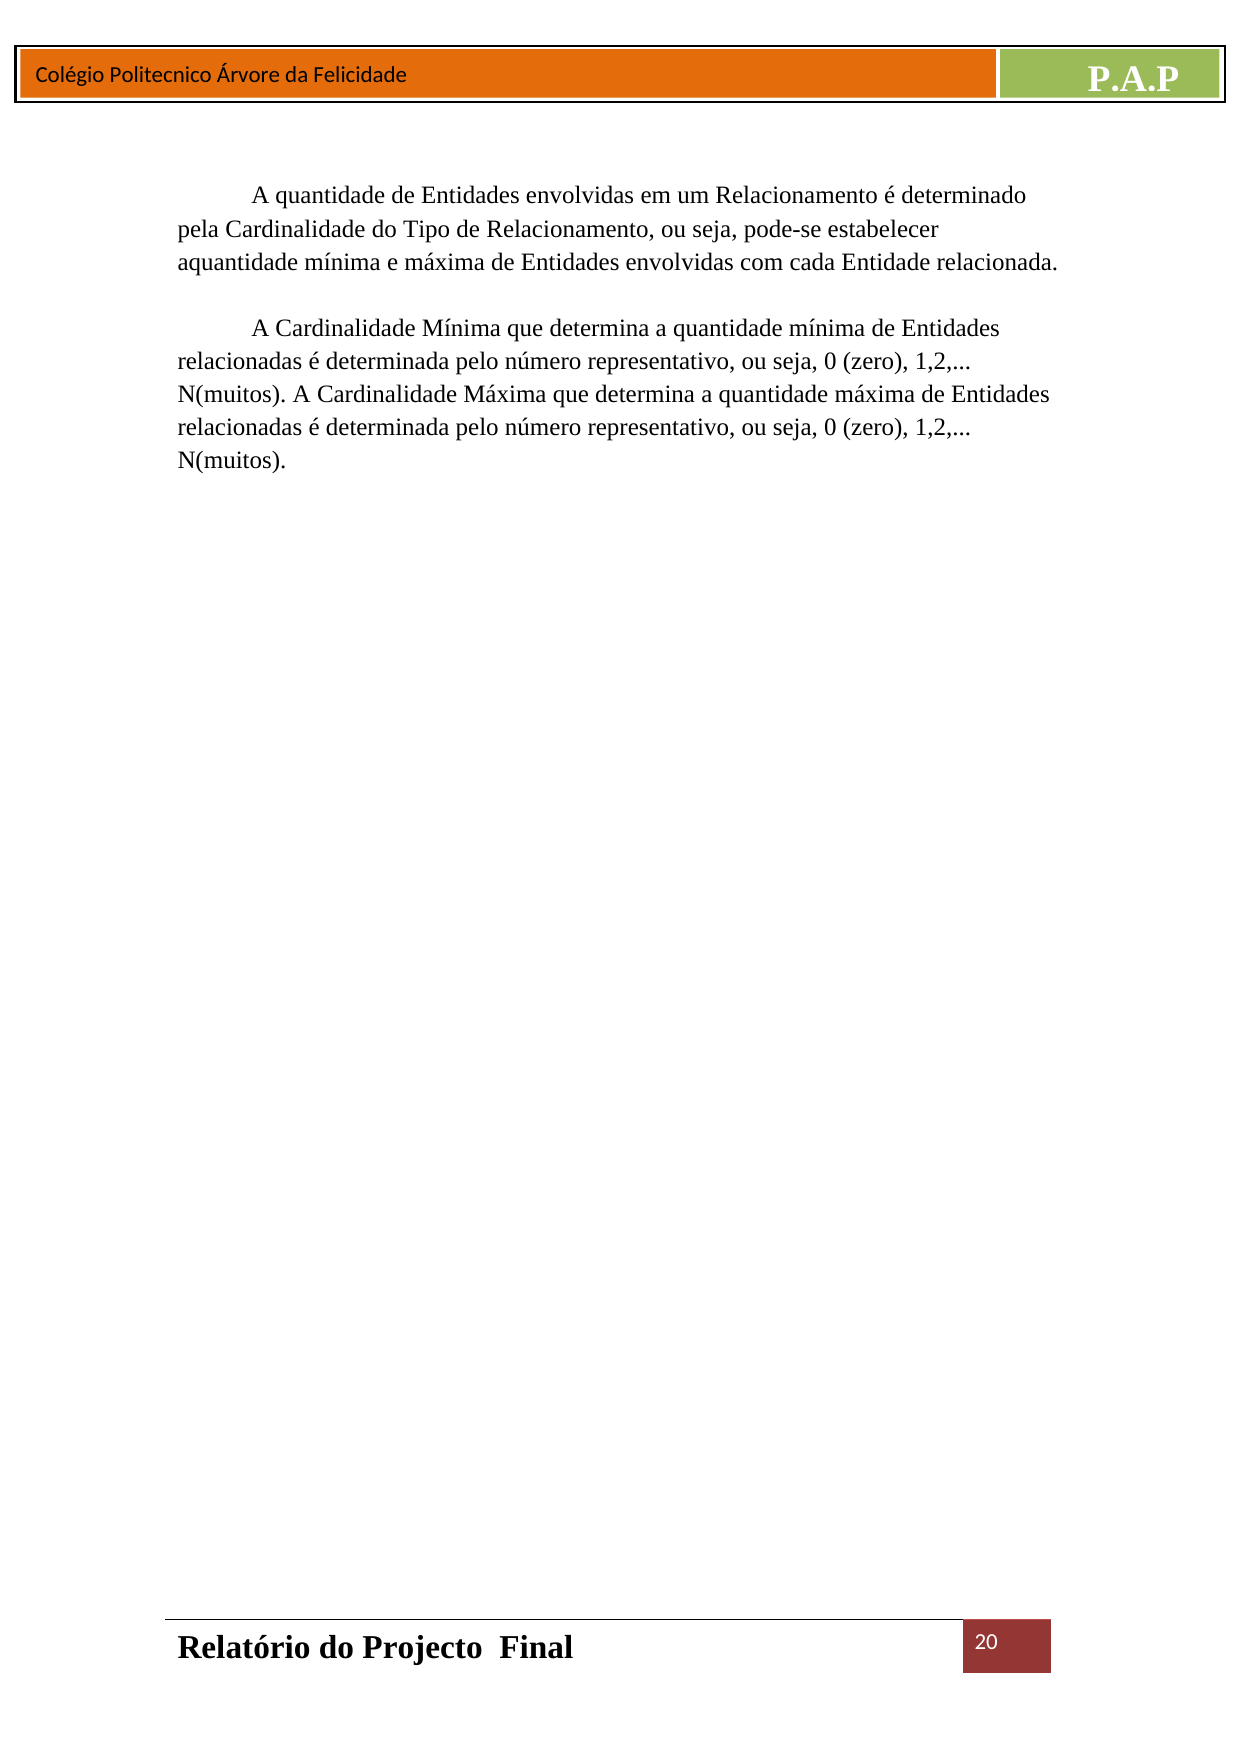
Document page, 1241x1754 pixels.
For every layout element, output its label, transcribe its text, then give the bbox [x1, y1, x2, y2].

text A Cardinalidade Mínima que determina a quantidade mínima de Entidades relacionadas é determinada pelo número representativo, ou seja, 0 (zero), 1,2,... N(muitos). A Cardinalidade Máxima que determina a quantidade máxima de Entidades relacionadas é determinada pelo número representativo, ou seja, 0 (zero), 1,2,... N(muitos). [177, 313, 1063, 473]
text A quantidade de Entidades envolvidas em um Relacionamento é determinado pela Cardinalidade do Tipo de Relacionamento, ou seja, pode-se estabelecer aquantidade mínima e máxima de Entidades envolvidas com cada Entidade relacionada. [177, 181, 1063, 275]
